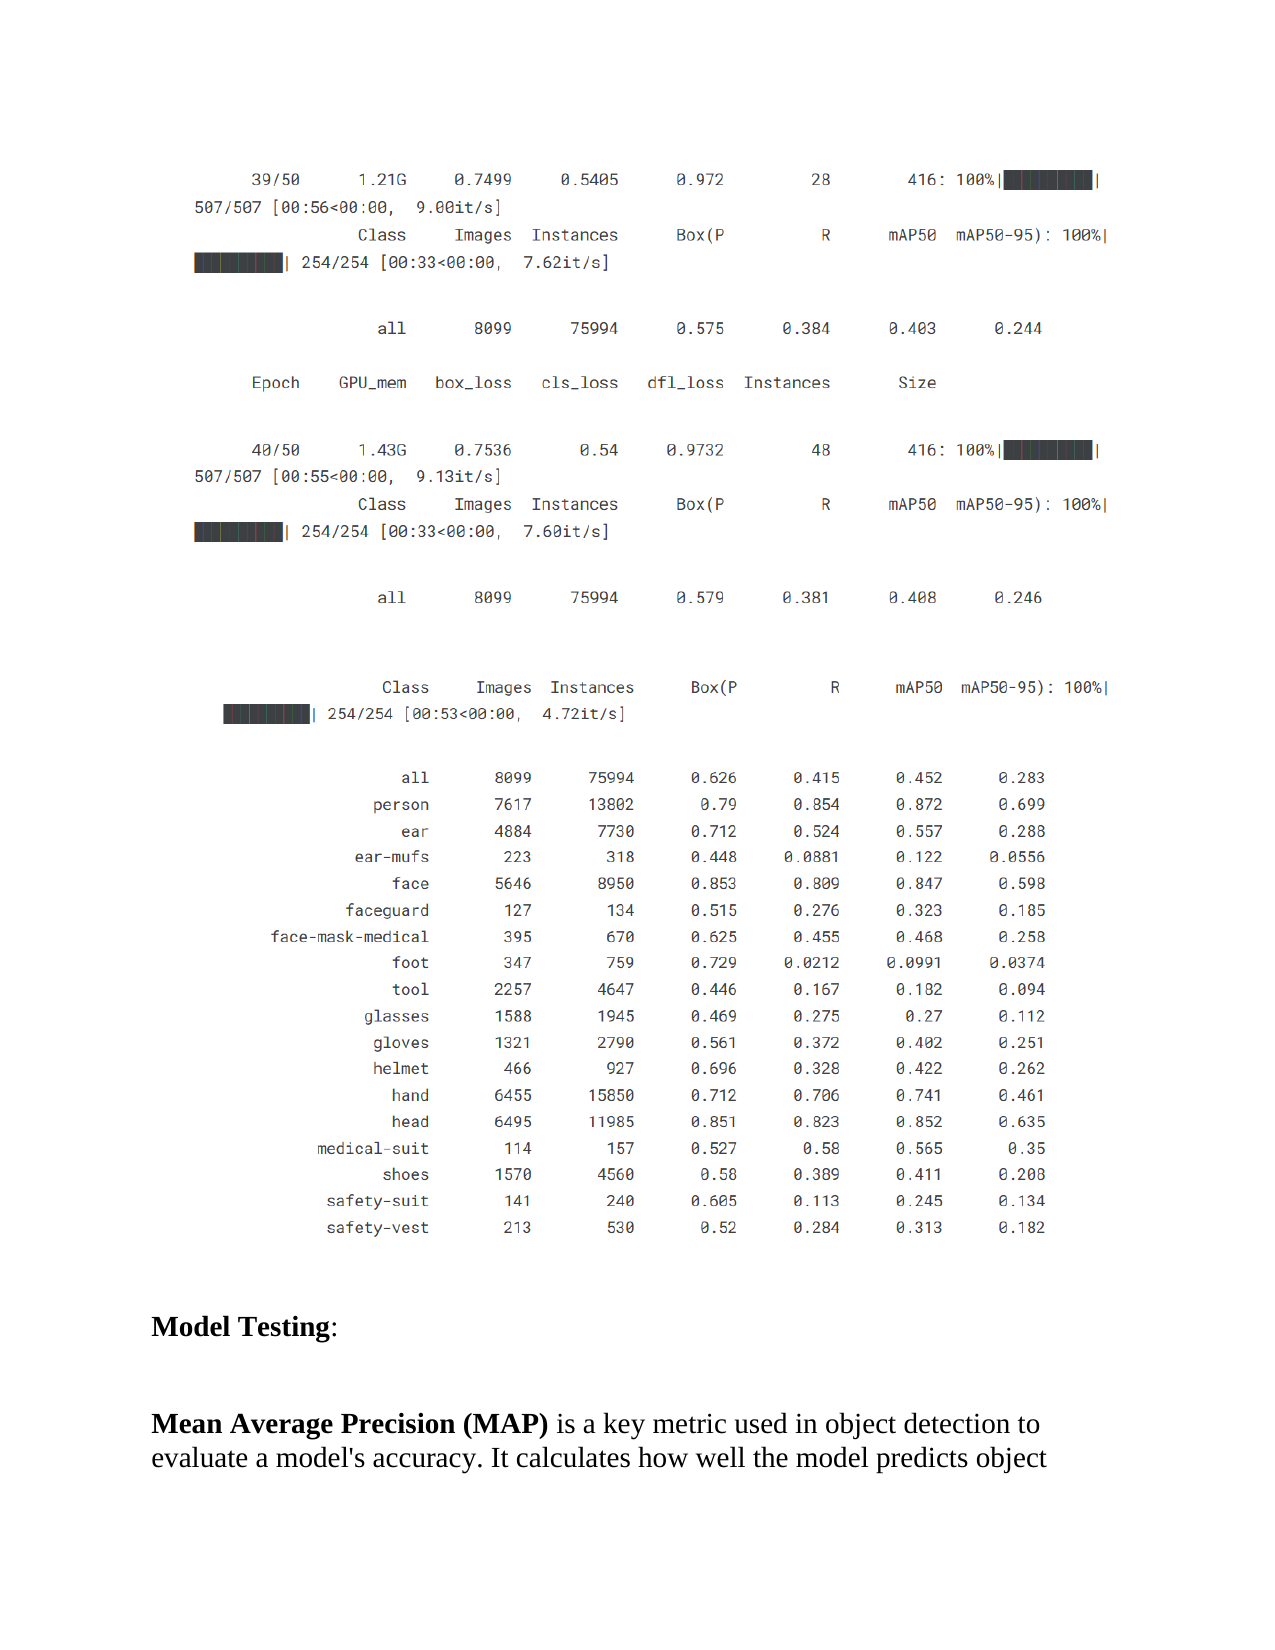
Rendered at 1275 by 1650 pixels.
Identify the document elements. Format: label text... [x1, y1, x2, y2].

text Model Testing: [151, 1309, 1124, 1343]
picture [151, 677, 1125, 1246]
picture [151, 154, 1125, 614]
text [151, 1407, 1124, 1474]
